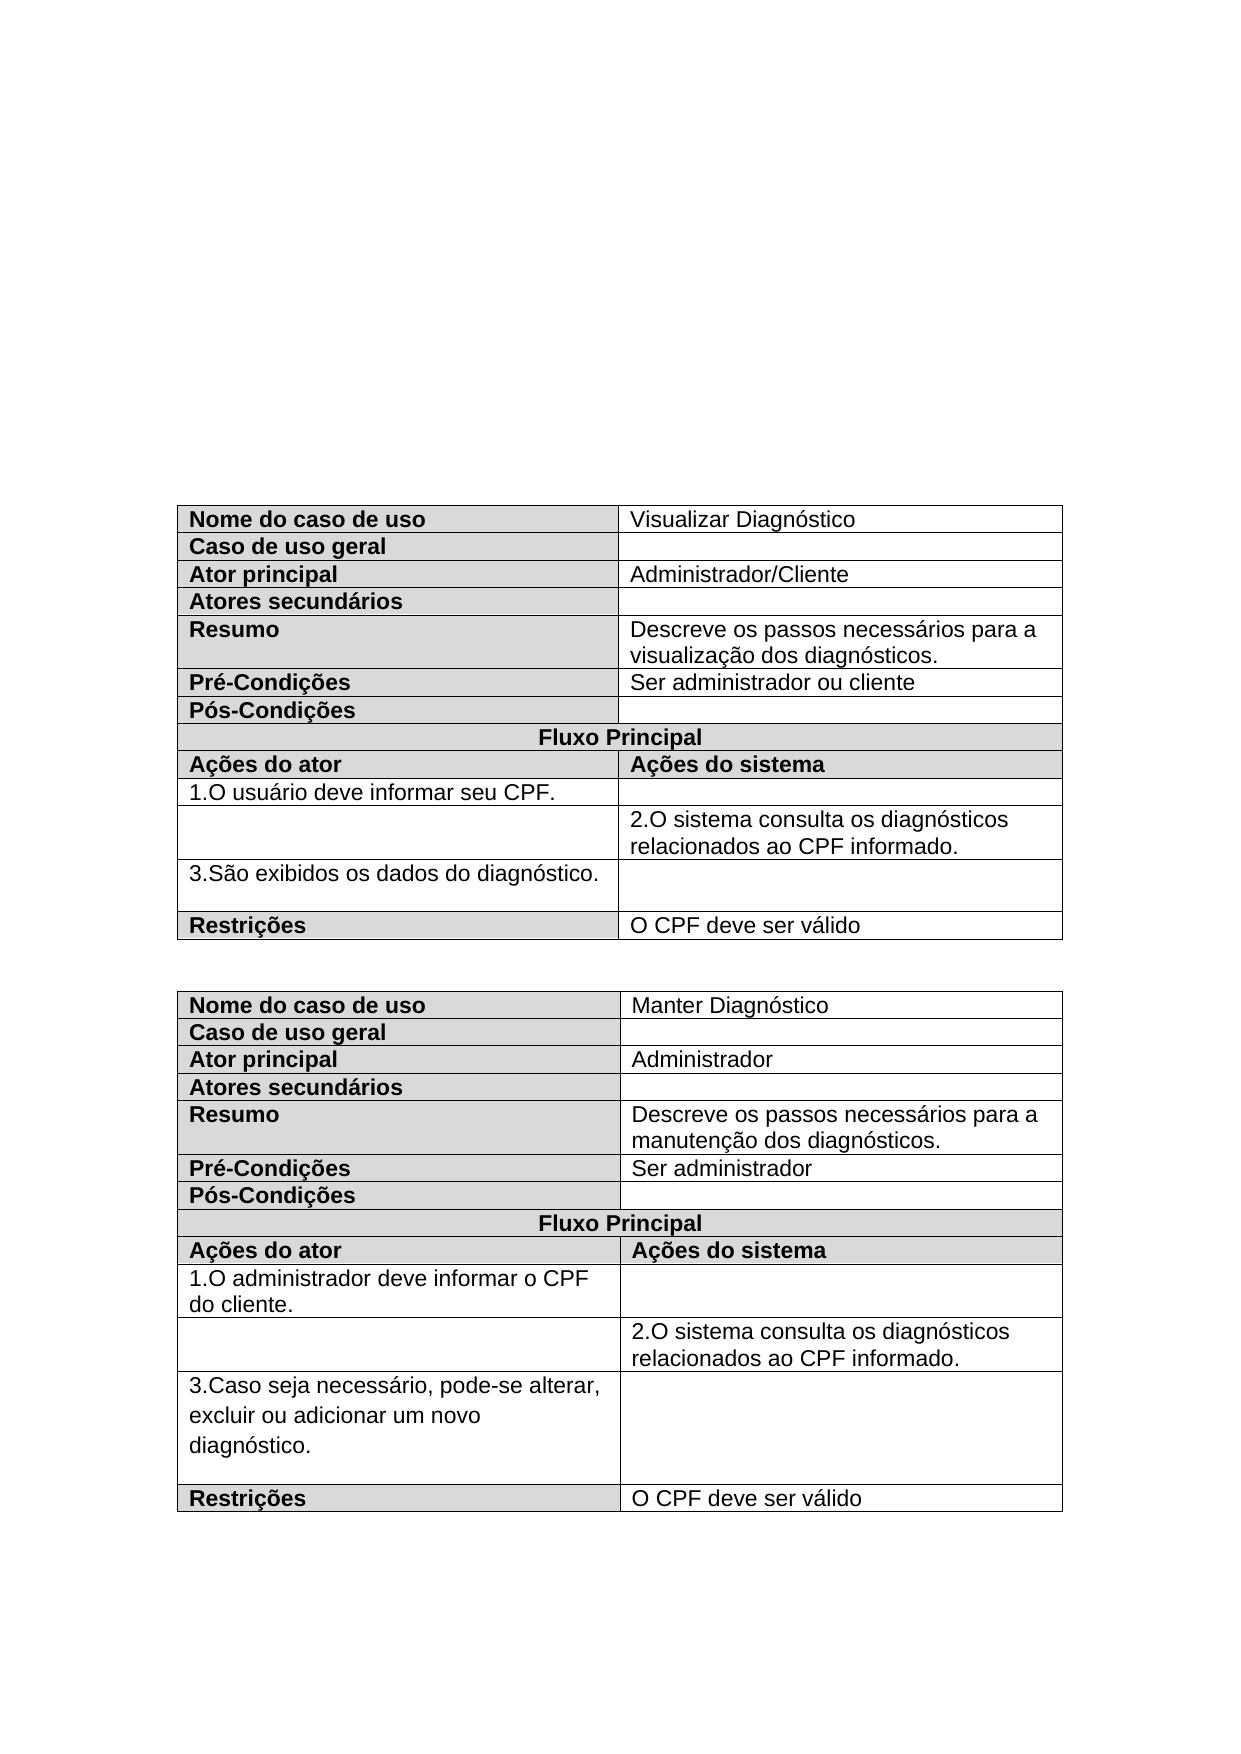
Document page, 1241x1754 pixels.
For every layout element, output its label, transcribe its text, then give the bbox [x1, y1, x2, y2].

table_cell Pré-Condições [178, 669, 618, 696]
table_cell 1.O usuário deve informar seu CPF. [178, 779, 618, 805]
table_cell [621, 1372, 1062, 1483]
table_cell 2.O sistema consulta os diagnósticos relacionados ao CPF informado. [619, 806, 1062, 859]
table_cell Administrador [621, 1046, 1062, 1073]
table_cell Pós-Condições [178, 697, 618, 723]
table_cell 1.O administrador deve informar o CPF do cliente. [178, 1265, 620, 1317]
table_cell [619, 860, 1062, 911]
table_cell Descreve os passos necessários para a manutenção dos diagnósticos. [621, 1101, 1062, 1154]
table_cell Restrições [178, 1485, 620, 1511]
table_cell Ser administrador [621, 1155, 1062, 1181]
table_cell Ações do sistema [619, 751, 1062, 778]
table_cell Fluxo Principal [178, 724, 1062, 750]
table_cell [178, 1318, 620, 1371]
table_header Manter Diagnóstico [621, 992, 1062, 1018]
table_cell Pré-Condições [178, 1155, 620, 1181]
table_cell Ações do sistema [621, 1237, 1062, 1263]
table_cell 3.São exibidos os dados do diagnóstico. [178, 860, 618, 911]
table_cell [621, 1074, 1062, 1100]
table_cell Ator principal [178, 1046, 620, 1073]
table_cell [178, 806, 618, 859]
table_cell Fluxo Principal [178, 1210, 1062, 1236]
table_cell Atores secundários [178, 588, 618, 614]
table_cell O CPF deve ser válido [619, 912, 1062, 938]
table_cell Ações do ator [178, 1237, 620, 1263]
table_cell [621, 1019, 1062, 1045]
table_cell [621, 1265, 1062, 1317]
table_cell Administrador/Cliente [619, 561, 1062, 587]
table_cell O CPF deve ser válido [621, 1485, 1062, 1511]
table_cell Pós-Condições [178, 1182, 620, 1209]
table_cell Caso de uso geral [178, 533, 618, 560]
table_cell Restrições [178, 912, 618, 938]
table_cell [619, 533, 1062, 560]
table_cell [619, 779, 1062, 805]
table_cell [621, 1182, 1062, 1209]
table_header Nome do caso de uso [178, 506, 618, 532]
table_cell Descreve os passos necessários para a visualização dos diagnósticos. [619, 616, 1062, 668]
table_cell Resumo [178, 1101, 620, 1154]
table_cell 3.Caso seja necessário, pode-se alterar, excluir ou adicionar um novo diagnóstico. [178, 1372, 620, 1483]
table_cell [619, 588, 1062, 614]
table_cell Resumo [178, 616, 618, 668]
table_cell Ações do ator [178, 751, 618, 778]
table_cell Ator principal [178, 561, 618, 587]
table_header Nome do caso de uso [178, 992, 620, 1018]
table_cell Ser administrador ou cliente [619, 669, 1062, 696]
table_cell 2.O sistema consulta os diagnósticos relacionados ao CPF informado. [621, 1318, 1062, 1371]
table_cell Caso de uso geral [178, 1019, 620, 1045]
table_header Visualizar Diagnóstico [619, 506, 1062, 532]
table_cell Atores secundários [178, 1074, 620, 1100]
table_cell [619, 697, 1062, 723]
